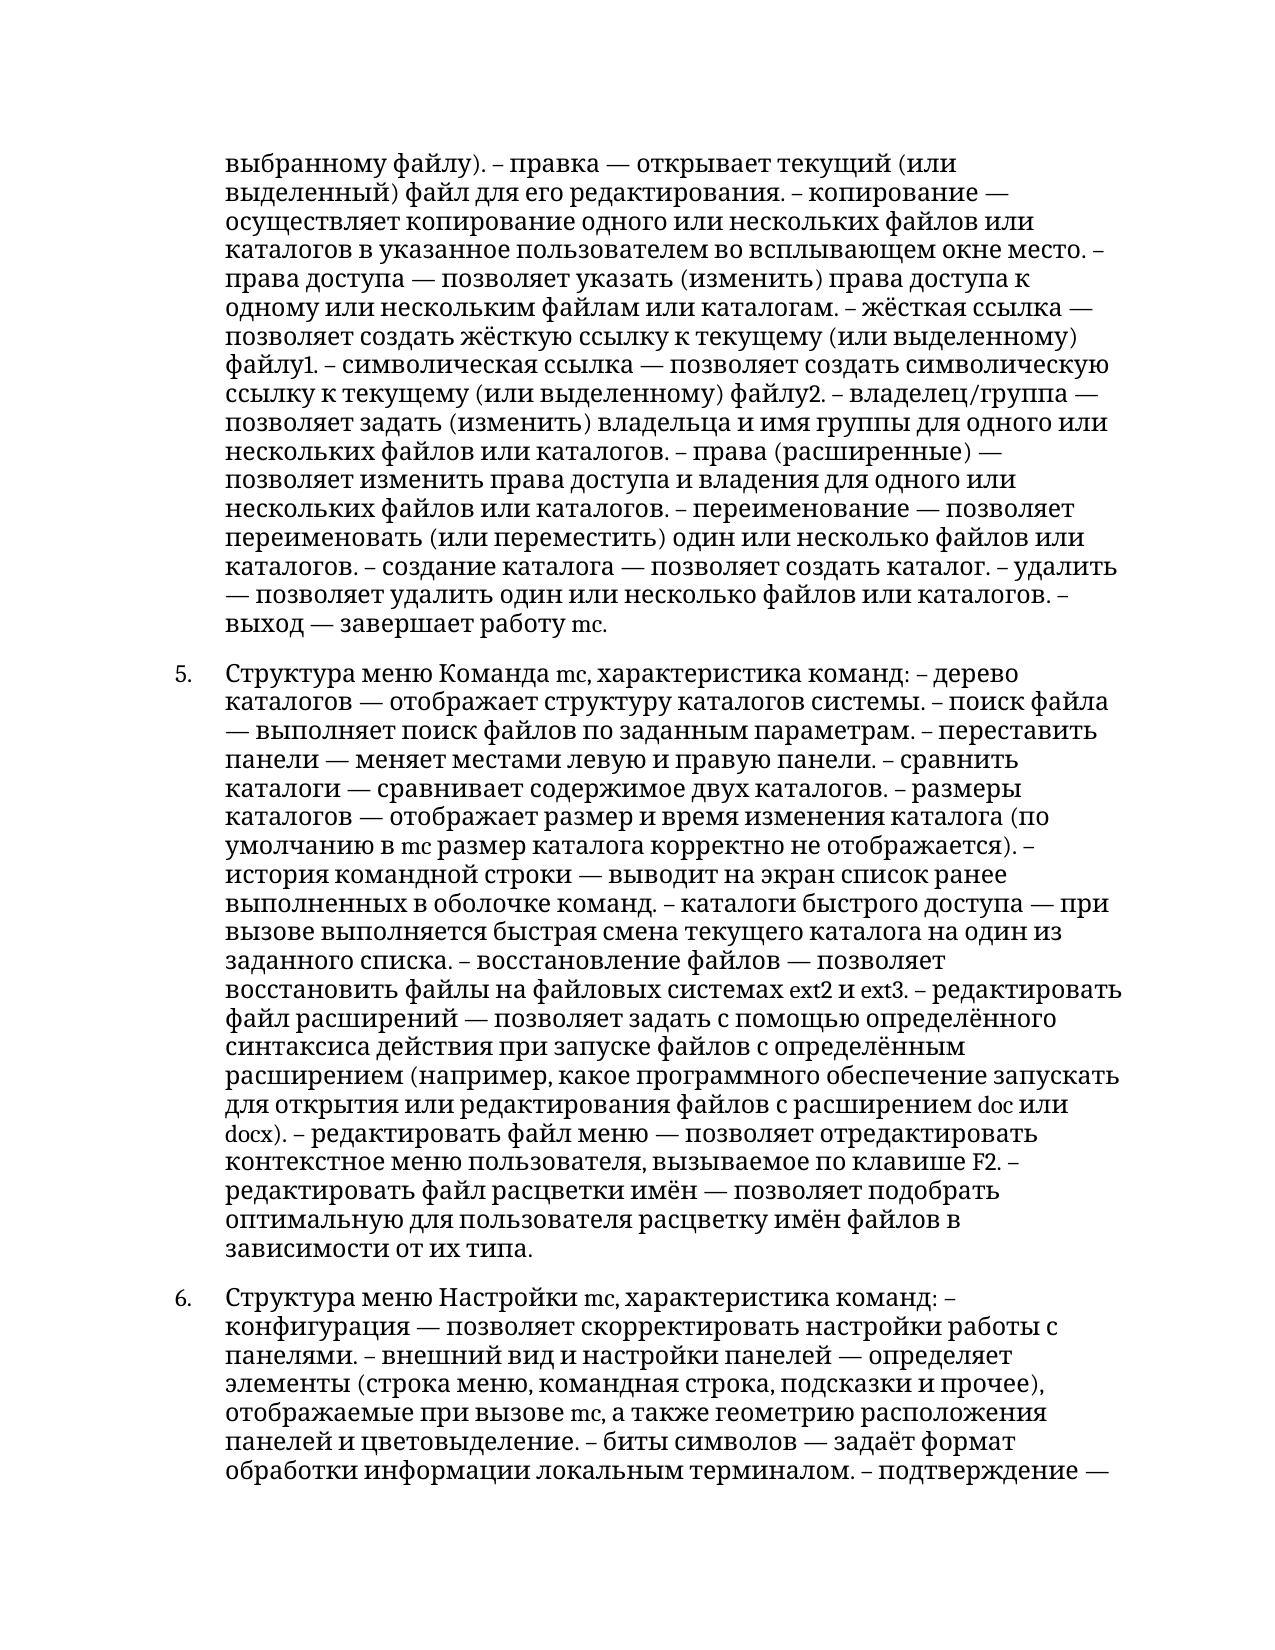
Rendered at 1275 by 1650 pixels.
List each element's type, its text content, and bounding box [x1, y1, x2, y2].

list Структура меню Команда mc, характеристика команд: – дерево каталогов — отображает структуру каталогов системы. – поиск файла — выполняет поиск файлов по заданным параметрам. – переставить панели — меняет местами левую и правую панели. – сравнить каталоги — сравнивает содержимое двух каталогов. – размеры каталогов — отображает размер и время изменения каталога (по умолчанию в mc размер каталога корректно не отображается). – история командной строки — выводит на экран список ранее выполненных в оболочке команд. – каталоги быстрого доступа — при вызове выполняется быстрая смена текущего каталога на один из заданного списка. – восстановление файлов — позволяет восстановить файлы на файловых системах ext2 и ext3. – редактировать файл расширений — позволяет задать с помощью определённого синтаксиса действия при запуске файлов с определённым расширением (например, какое программного обеспечение запускать для открытия или редактирования файлов с расширением doc или docx). – редактировать файл меню — позволяет отредактировать контекстное меню пользователя, вызываемое по клавише F2. – редактировать файл расцветки имён — позволяет подобрать оптимальную для пользователя расцветку имён файлов в зависимости от их типа. [175, 659, 1125, 1263]
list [175, 150, 1125, 639]
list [175, 1284, 1125, 1485]
